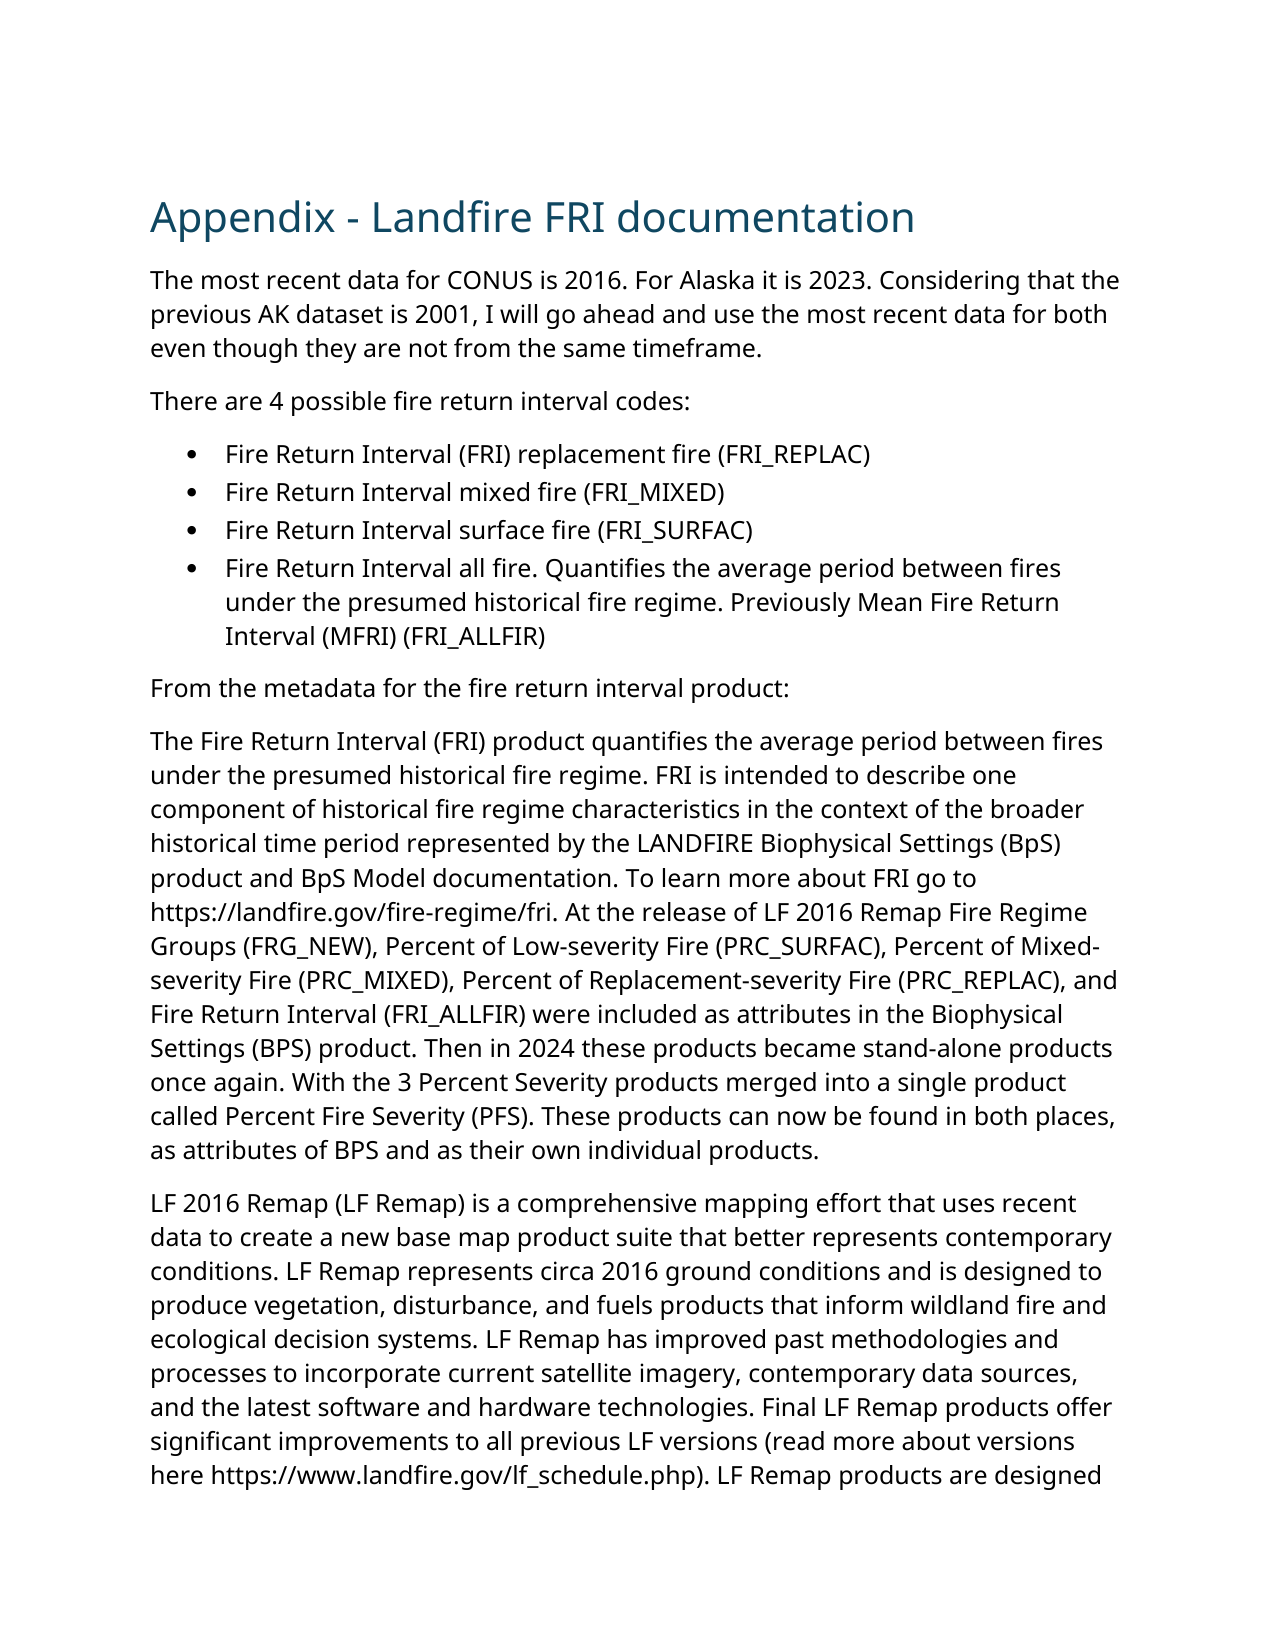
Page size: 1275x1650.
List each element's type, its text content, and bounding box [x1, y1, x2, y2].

list Fire Return Interval all fire. Quantifies the average period between fires under the presumed historical fire regime. Previously Mean Fire Return Interval (MFRI) (FRI_ALLFIR) [187, 550, 1125, 652]
list Fire Return Interval mixed fire (FRI_MIXED) [187, 474, 1125, 509]
subtitle Appendix - Landfire FRI documentation [150, 187, 1125, 244]
list Fire Return Interval surface fire (FRI_SURFAC) [187, 512, 1125, 546]
list Fire Return Interval (FRI) replacement fire (FRI_REPLAC) [187, 437, 1125, 471]
text The most recent data for CONUS is 2016. For Alaska it is 2023. Considering that the previous AK dataset is 2001, I will go ahead and use the most recent data for both even though they are not from the same timeframe. [150, 263, 1125, 365]
text From the metadata for the fire return interval product: [150, 671, 1125, 705]
text The Fire Return Interval (FRI) product quantifies the average period between fires under the presumed historical fire regime. FRI is intended to describe one component of historical fire regime characteristics in the context of the broader historical time period represented by the LANDFIRE Biophysical Settings (BpS) product and BpS Model documentation. To learn more about FRI go to https://landfire.gov/fire-regime/fri. At the release of LF 2016 Remap Fire Regime Groups (FRG_NEW), Percent of Low-severity Fire (PRC_SURFAC), Percent of Mixed-severity Fire (PRC_MIXED), Percent of Replacement-severity Fire (PRC_REPLAC), and Fire Return Interval (FRI_ALLFIR) were included as attributes in the Biophysical Settings (BPS) product. Then in 2024 these products became stand-alone products once again. With the 3 Percent Severity products merged into a single product called Percent Fire Severity (PFS). These products can now be found in both places, as attributes of BPS and as their own individual products. [150, 724, 1125, 1167]
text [150, 1186, 1125, 1492]
text There are 4 possible fire return interval codes: [150, 384, 1125, 418]
